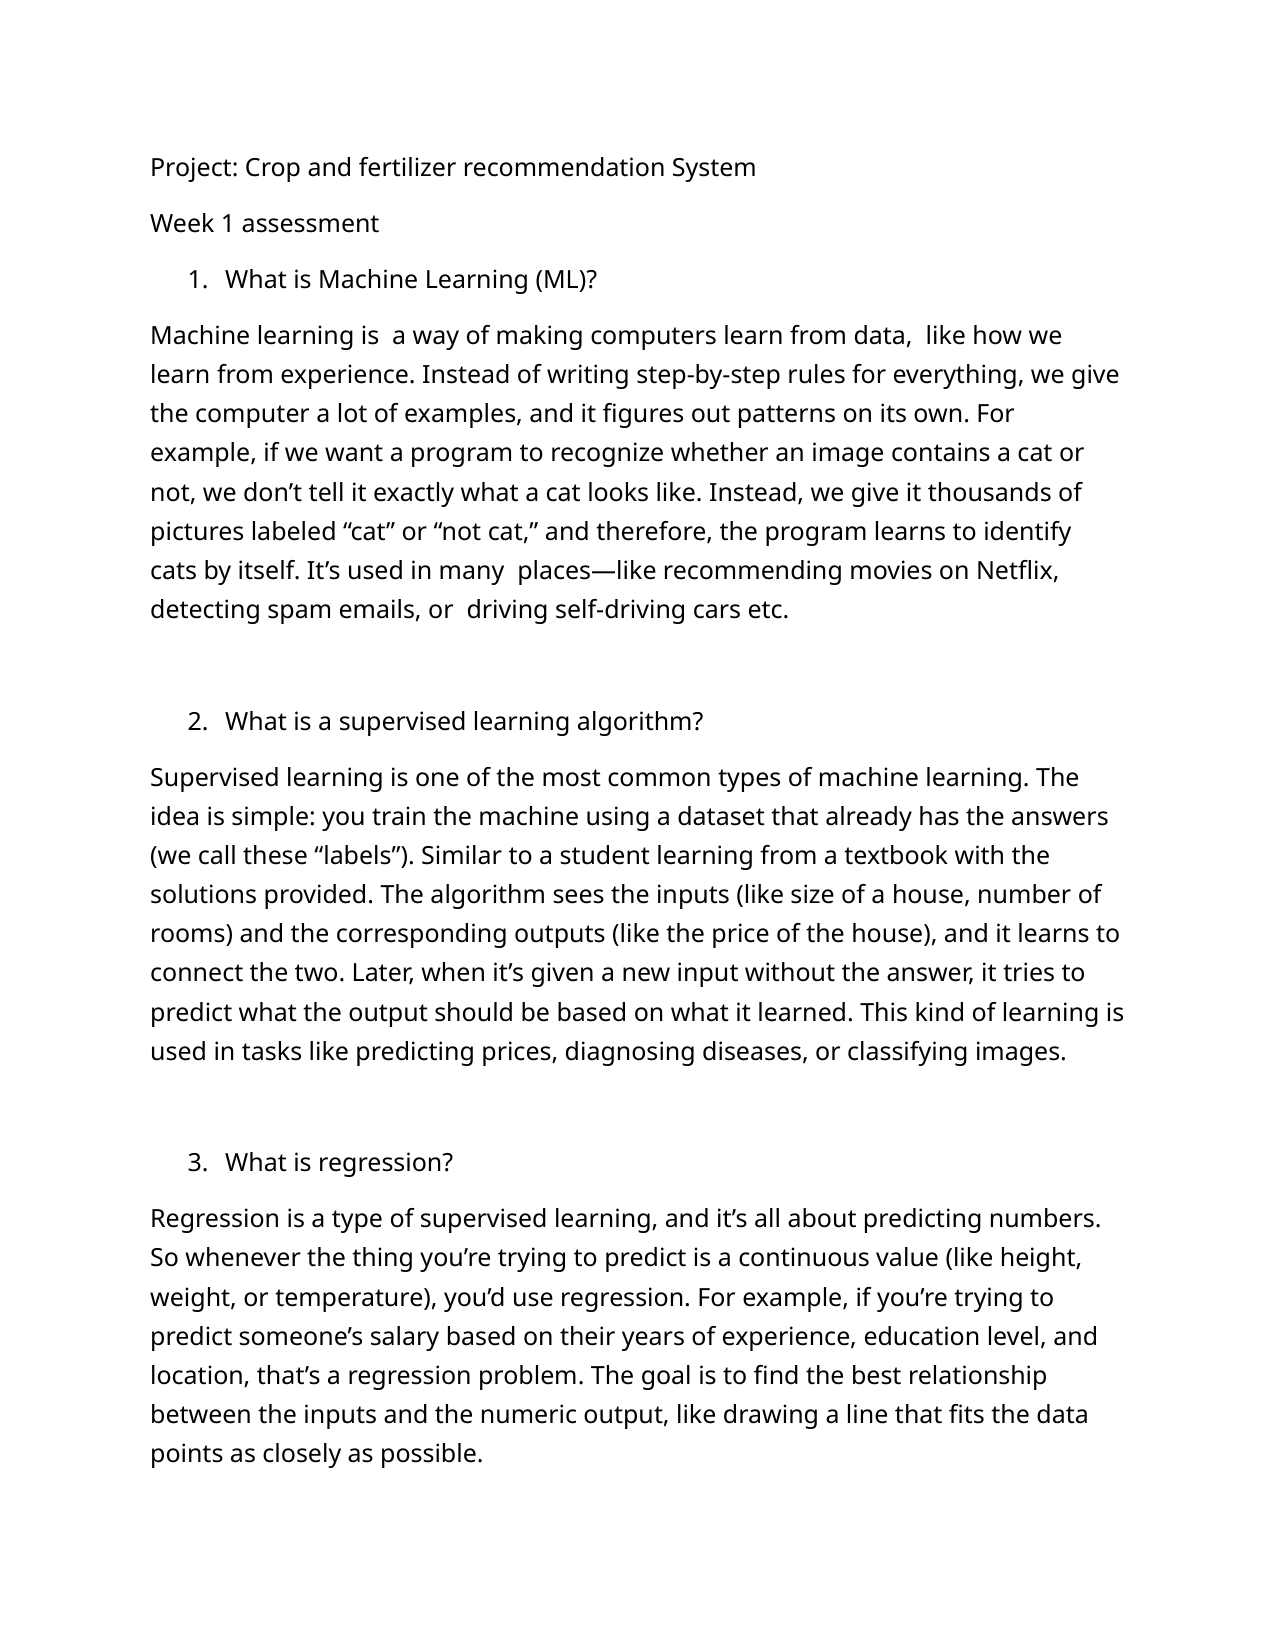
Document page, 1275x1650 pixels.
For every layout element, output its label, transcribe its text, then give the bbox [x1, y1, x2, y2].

text Machine learning is a way of making computers learn from data, like how we learn from experience. Instead of writing step-by-step rules for everything, we give the computer a lot of examples, and it figures out patterns on its own. For example, if we want a program to recognize whether an image contains a cat or not, we don’t tell it exactly what a cat looks like. Instead, we give it thousands of pictures labeled “cat” or “not cat,” and therefore, the program learns to identify cats by itself. It’s used in many places—like recommending movies on Netflix, detecting spam emails, or driving self-driving cars etc. [150, 317, 1125, 626]
list What is a supervised learning algorithm? [187, 703, 1125, 737]
text Supervised learning is one of the most common types of machine learning. The idea is simple: you train the machine using a dataset that already has the answers (we call these “labels”). Similar to a student learning from a textbook with the solutions provided. The algorithm sees the inputs (like size of a house, number of rooms) and the corresponding outputs (like the price of the house), and it learns to connect the two. Later, when it’s given a new input without the answer, it tries to predict what the output should be based on what it learned. This kind of learning is used in tasks like predicting prices, diagnosing diseases, or classifying images. [150, 759, 1125, 1067]
text Regression is a type of supervised learning, and it’s all about predicting numbers. So whenever the thing you’re trying to predict is a continuous value (like height, weight, or temperature), you’d use regression. For example, if you’re trying to predict someone’s salary based on their years of experience, education level, and location, that’s a regression problem. The goal is to find the best relationship between the inputs and the numeric output, like drawing a line that fits the data points as closely as possible. [150, 1201, 1125, 1470]
list What is regression? [187, 1145, 1125, 1179]
list What is Machine Learning (ML)? [187, 262, 1125, 296]
text Week 1 assessment [150, 206, 1125, 240]
text Project: Crop and fertilizer recommendation System [150, 150, 1125, 184]
